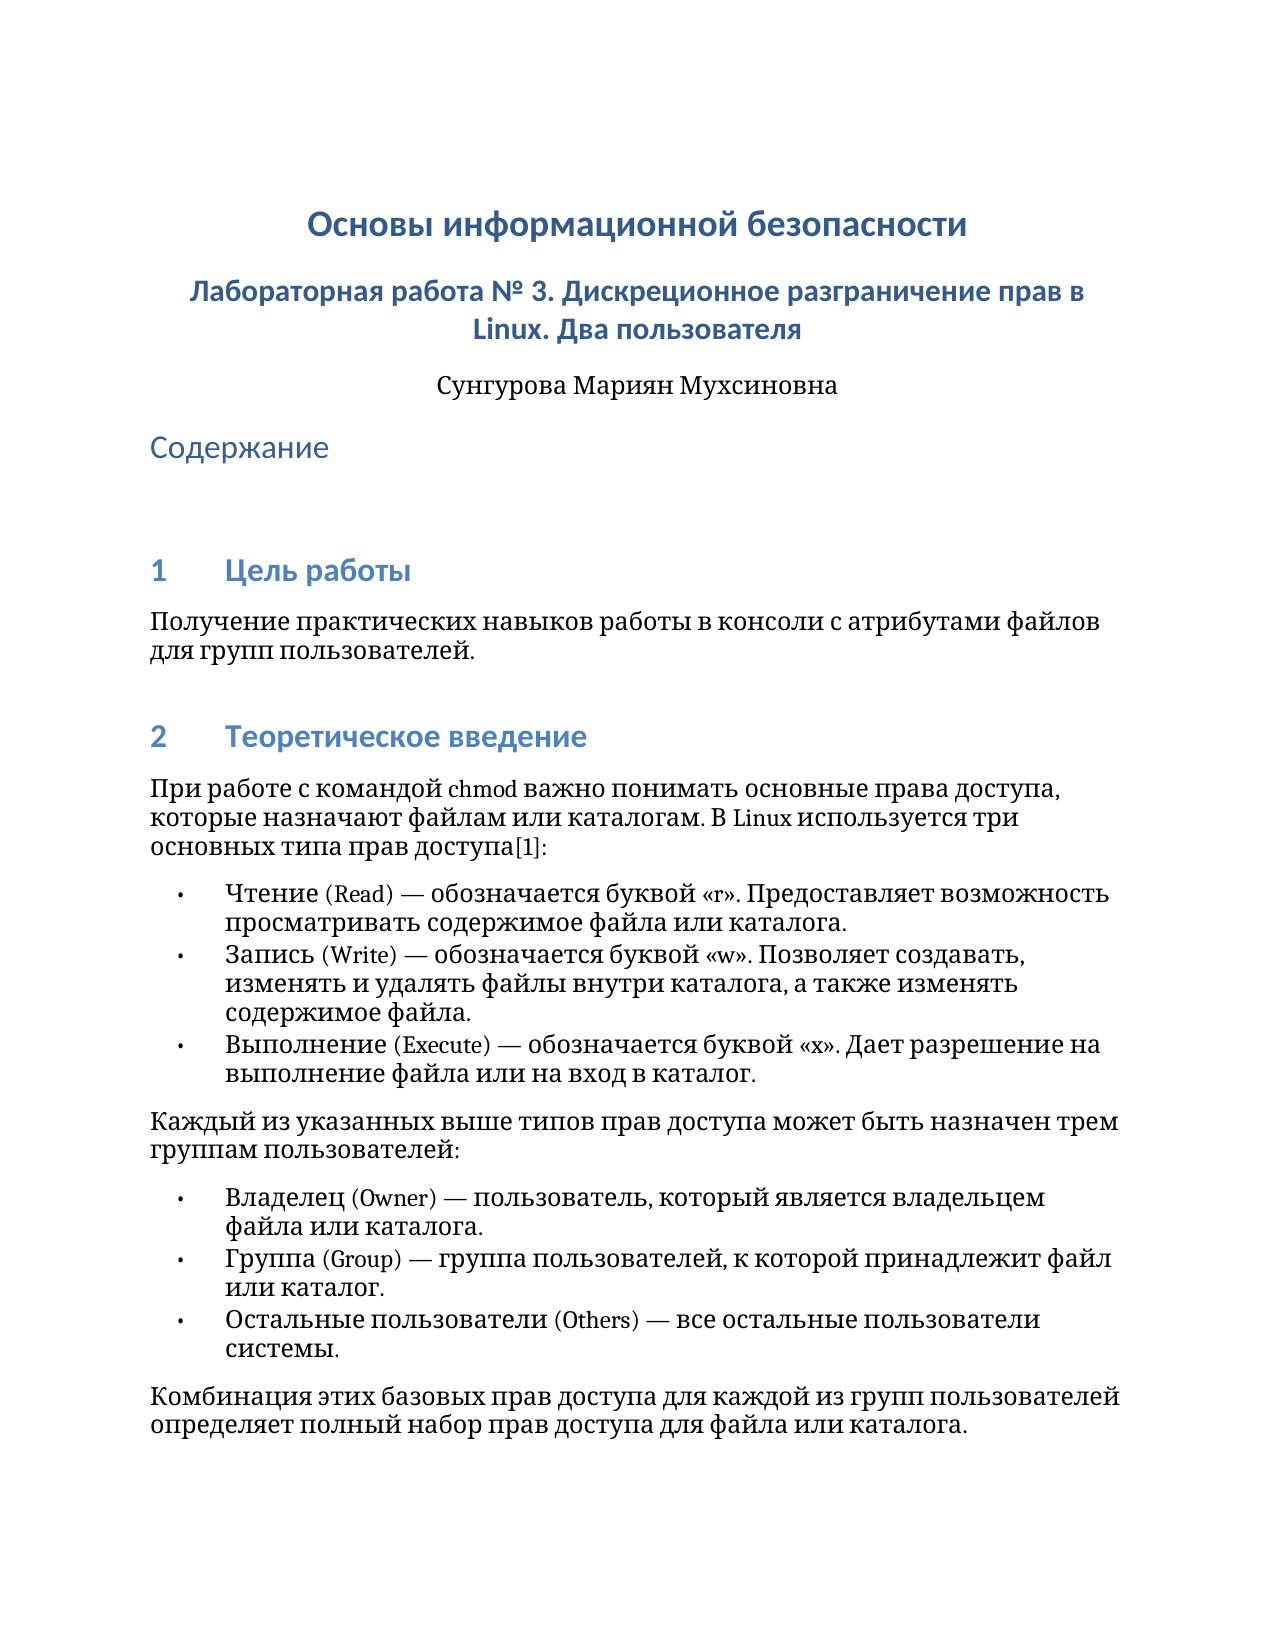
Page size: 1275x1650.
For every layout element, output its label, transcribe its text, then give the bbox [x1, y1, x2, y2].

list Группа (Group) — группа пользователей, к которой принадлежит файл или каталог. [175, 1245, 1125, 1302]
text Сунгурова Мариян Мухсиновна [150, 372, 1125, 401]
list Остальные пользователи (Others) — все остальные пользователи системы. [175, 1306, 1125, 1364]
subtitle 2 Теоретическое введение [150, 716, 1125, 756]
list Запись (Write) — обозначается буквой «w». Позволяет создавать, изменять и удалять файлы внутри каталога, а также изменять содержимое файла. [175, 941, 1125, 1027]
subtitle 1 Цель работы [150, 548, 1125, 589]
subtitle Лабораторная работа № 3. Дискреционное разграничение прав в Linux. Два пользователя [150, 271, 1125, 347]
list Владелец (Owner) — пользователь, который является владельцем файла или каталога. [175, 1184, 1125, 1241]
text Получение практических навыков работы в консоли с атрибутами файлов для групп пользователей. [150, 608, 1125, 666]
text При работе с командой chmod важно понимать основные права доступа, которые назначают файлам или каталогам. В Linux используется три основных типа прав доступа[1]: [150, 775, 1125, 861]
text Комбинация этих базовых прав доступа для каждой из групп пользователей определяет полный набор прав доступа для файла или каталога. [150, 1382, 1125, 1440]
list Выполнение (Execute) — обозначается буквой «x». Дает разрешение на выполнение файла или на вход в каталог. [175, 1031, 1125, 1089]
text Каждый из указанных выше типов прав доступа может быть назначен трем группам пользователей: [150, 1107, 1125, 1165]
title Основы информационной безопасности [150, 200, 1125, 246]
list Чтение (Read) — обозначается буквой «r». Предоставляет возможность просматривать содержимое файла или каталога. [175, 880, 1125, 937]
